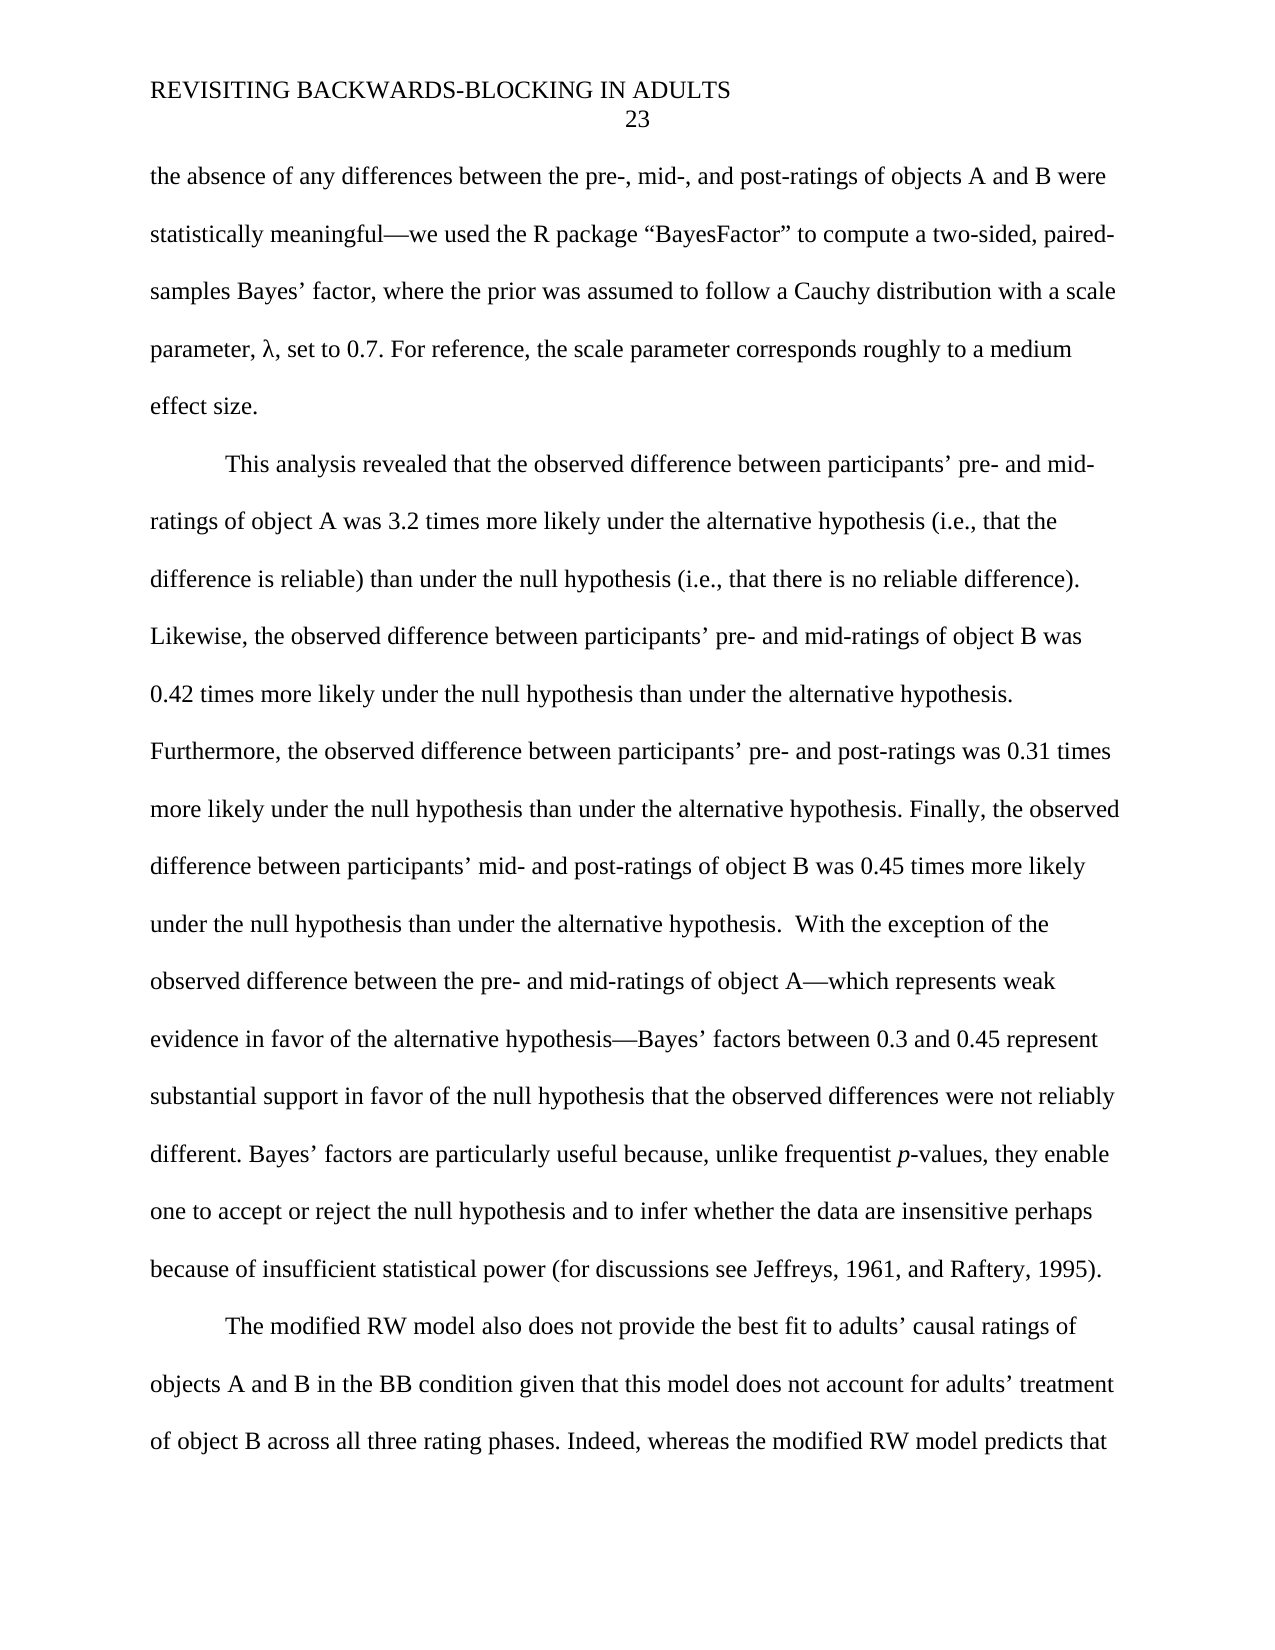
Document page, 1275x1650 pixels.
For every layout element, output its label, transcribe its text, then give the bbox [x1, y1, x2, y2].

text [150, 1311, 1125, 1455]
text This analysis revealed that the observed difference between participants’ pre- and mid-ratings of object A was 3.2 times more likely under the alternative hypothesis (i.e., that the difference is reliable) than under the null hypothesis (i.e., that there is no reliable difference). Likewise, the observed difference between participants’ pre- and mid-ratings of object B was 0.42 times more likely under the null hypothesis than under the alternative hypothesis. Furthermore, the observed difference between participants’ pre- and post-ratings was 0.31 times more likely under the null hypothesis than under the alternative hypothesis. Finally, the observed difference between participants’ mid- and post-ratings of object B was 0.45 times more likely under the null hypothesis than under the alternative hypothesis. With the exception of the observed difference between the pre- and mid-ratings of object A—which represents weak evidence in favor of the alternative hypothesis—Bayes’ factors between 0.3 and 0.45 represent substantial support in favor of the null hypothesis that the observed differences were not reliably different. Bayes’ factors are particularly useful because, unlike frequentist p-values, they enable one to accept or reject the null hypothesis and to infer whether the data are insensitive perhaps because of insufficient statistical power (for discussions see Jeffreys, 1961, and Raftery, 1995). [150, 449, 1125, 1282]
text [150, 161, 1125, 420]
